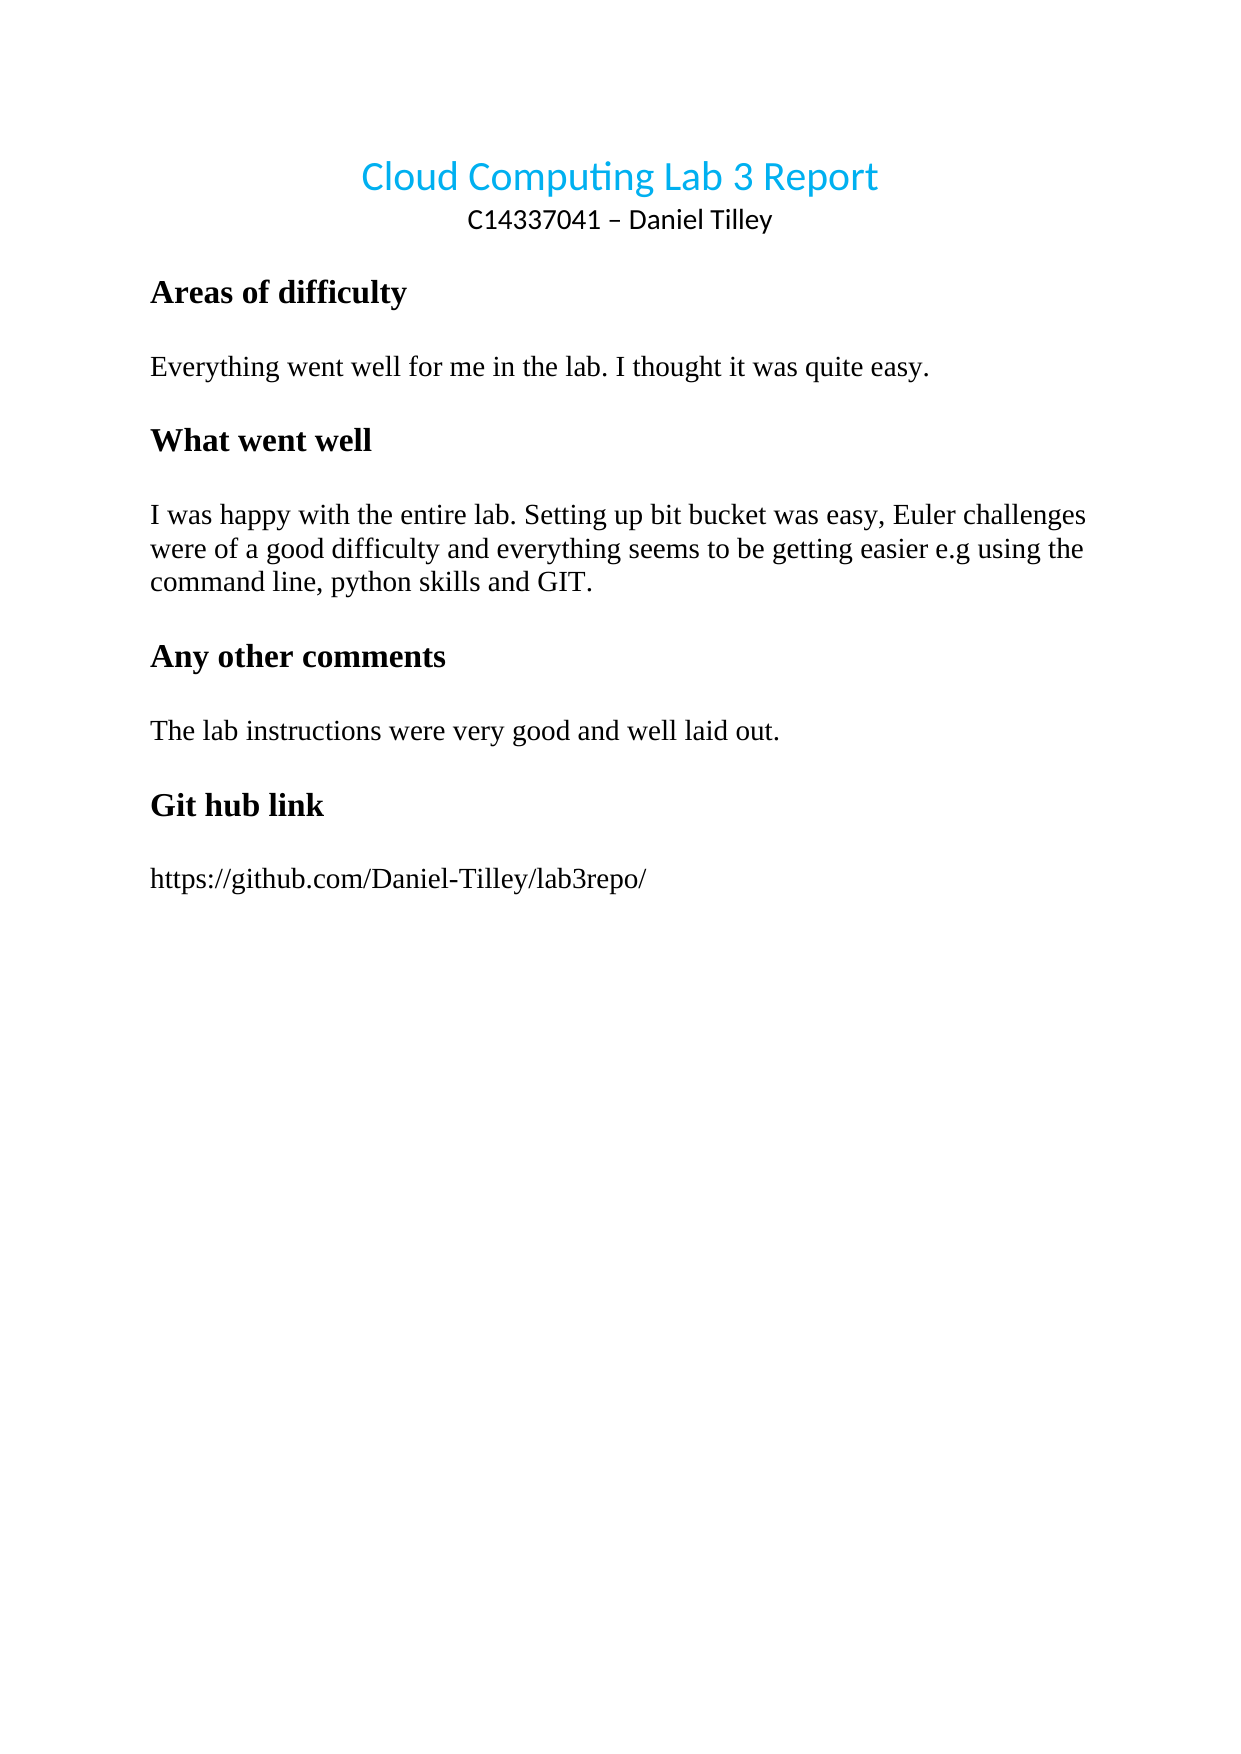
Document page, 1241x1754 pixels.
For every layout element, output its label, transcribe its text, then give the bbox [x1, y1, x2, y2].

text Cloud Computing Lab 3 Report [150, 150, 1090, 201]
text The lab instructions were very good and well laid out. [150, 713, 1090, 746]
text Git hub link [150, 785, 1090, 823]
text Any other comments [150, 636, 1090, 674]
text C14337041 – Daniel Tilley [150, 201, 1090, 236]
text What went well [150, 421, 1090, 459]
text Everything went well for me in the lab. I thought it was quite easy. [150, 349, 1090, 382]
text I was happy with the entire lab. Setting up bit bucket was easy, Euler challenges were of a good difficulty and everything seems to be getting easier e.g using the command line, python skills and GIT. [150, 497, 1090, 598]
text Areas of difficulty [150, 272, 1090, 310]
text https://github.com/Daniel-Tilley/lab3repo/ [150, 861, 1090, 895]
